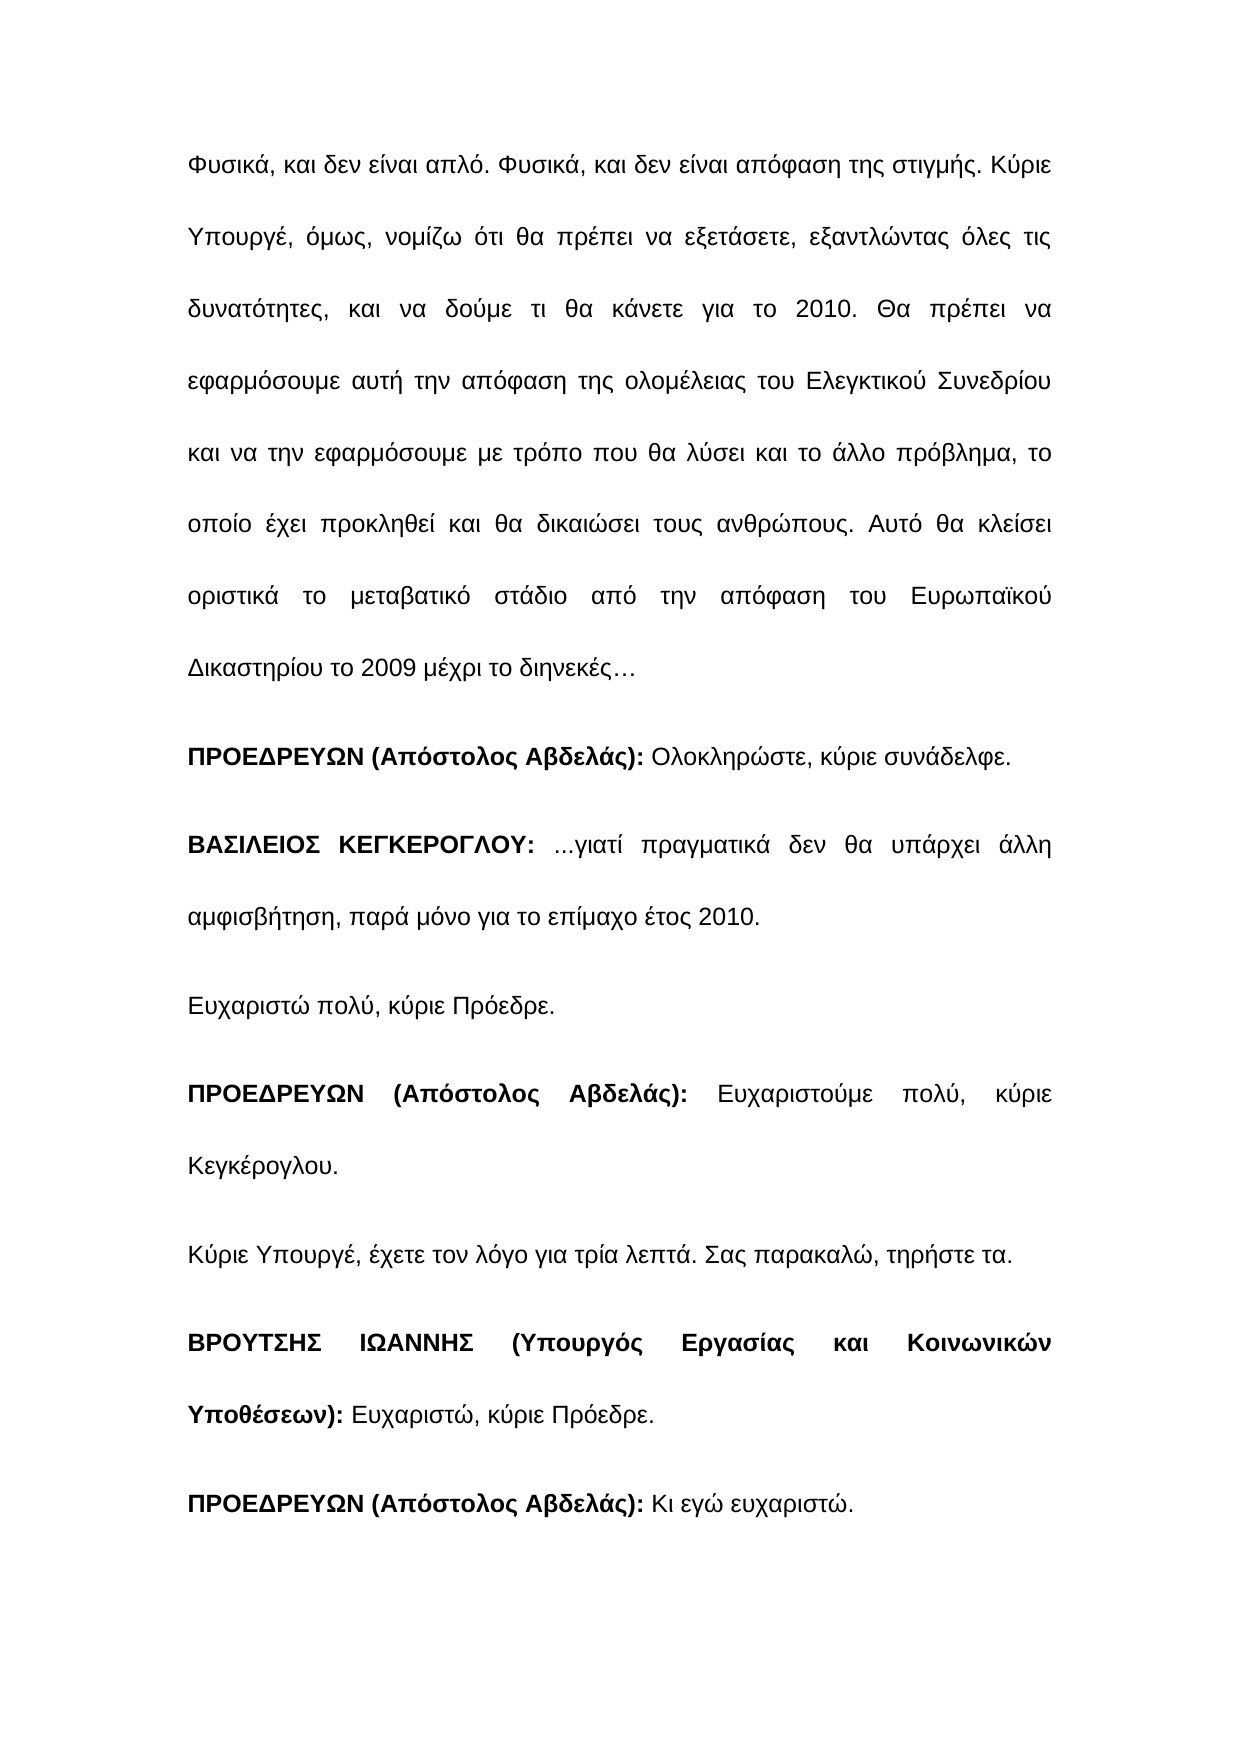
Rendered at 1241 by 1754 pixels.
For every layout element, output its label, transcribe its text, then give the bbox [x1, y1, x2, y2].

text ΠΡΟΕΔΡΕΥΩΝ (Απόστολος Αβδελάς): Ευχαριστούμε πολύ, κύριε Κεγκέρογλου. [187, 1079, 1053, 1180]
text Κύριε Υπουργέ, έχετε τον λόγο για τρία λεπτά. Σας παρακαλώ, τηρήστε τα. [187, 1239, 1053, 1268]
text Ευχαριστώ πολύ, κύριε Πρόεδρε. [187, 991, 1053, 1019]
text ΒΑΣΙΛΕΙΟΣ ΚΕΓΚΕΡΟΓΛΟΥ: ...γιατί πραγματικά δεν θα υπάρχει άλλη αμφισβήτηση, παρά μόνο για το επίμαχο έτος 2010. [187, 830, 1053, 931]
text ΠΡΟΕΔΡΕΥΩΝ (Απόστολος Αβδελάς): Ολοκληρώστε, κύριε συνάδελφε. [187, 742, 1053, 770]
text ΠΡΟΕΔΡΕΥΩΝ (Απόστολος Αβδελάς): Κι εγώ ευχαριστώ. [187, 1488, 1053, 1517]
text ΒΡΟΥΤΣΗΣ ΙΩΑΝΝΗΣ (Υπουργός Εργασίας και Κοινωνικών Υποθέσεων): Ευχαριστώ, κύριε Πρόεδρε. [187, 1328, 1053, 1429]
text Φυσικά, και δεν είναι απλό. Φυσικά, και δεν είναι απόφαση της στιγμής. Κύριε Υπουργέ, όμως, νομίζω ότι θα πρέπει να εξετάσετε, εξαντλώντας όλες τις δυνατότητες, και να δούμε τι θα κάνετε για το 2010. Θα πρέπει να εφαρμόσουμε αυτή την απόφαση της ολομέλειας του Ελεγκτικού Συνεδρίου και να την εφαρμόσουμε με τρόπο που θα λύσει και το άλλο πρόβλημα, το οποίο έχει προκληθεί και θα δικαιώσει τους ανθρώπους. Αυτό θα κλείσει οριστικά το μεταβατικό στάδιο από την απόφαση του Ευρωπαϊκού Δικαστηρίου το 2009 μέχρι το διηνεκές… [187, 150, 1053, 682]
